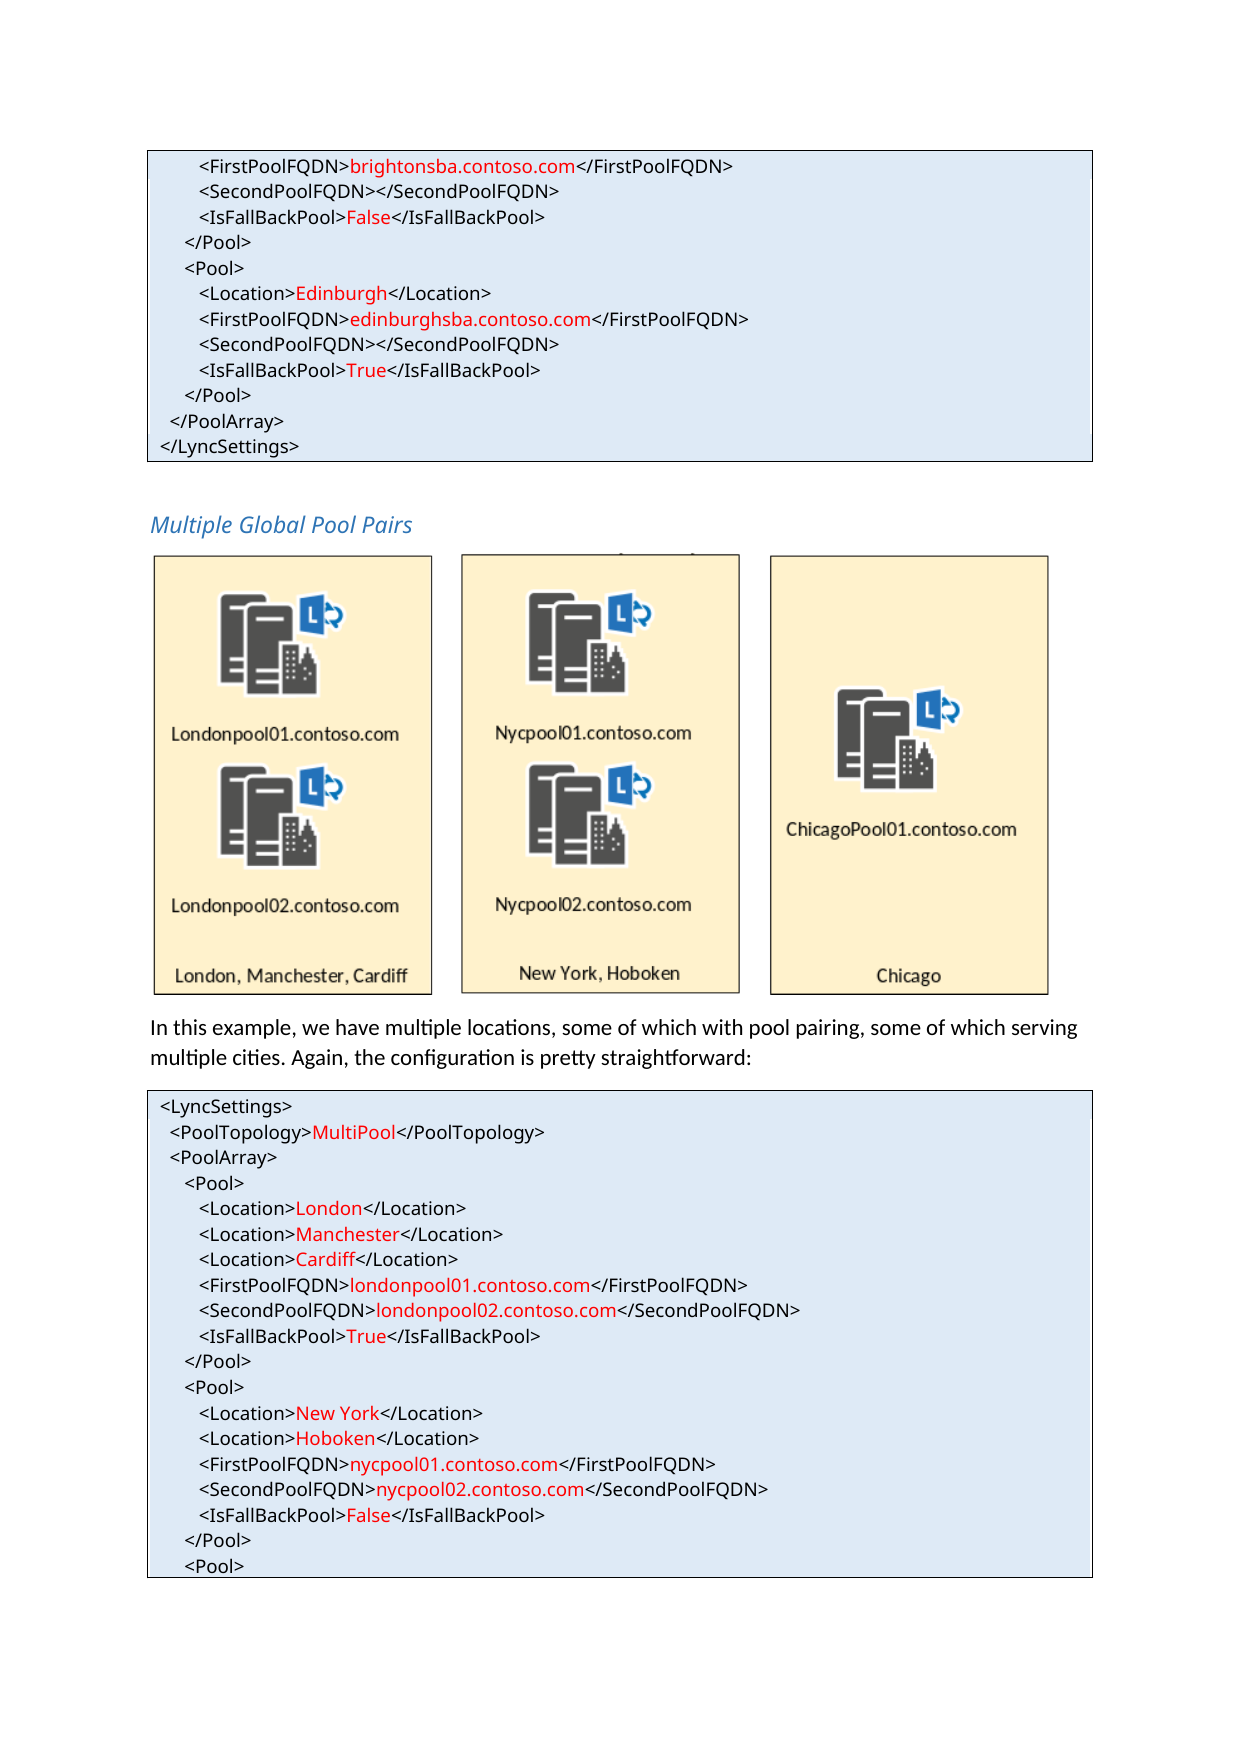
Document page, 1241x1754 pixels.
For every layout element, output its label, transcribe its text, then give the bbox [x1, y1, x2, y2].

text <Location>Hoboken</Location> [150, 1425, 1090, 1451]
text <FirstPoolFQDN>nycpool01.contoso.com</FirstPoolFQDN> [150, 1451, 1090, 1476]
text <Location>London</Location> [150, 1196, 1090, 1221]
text <Location>New York</Location> [150, 1400, 1090, 1425]
text <SecondPoolFQDN>nycpool02.contoso.com</SecondPoolFQDN> [150, 1476, 1090, 1502]
text <SecondPoolFQDN></SecondPoolFQDN> [150, 332, 1090, 357]
text <Pool> [150, 255, 1090, 281]
text <Location>Edinburgh</Location> [150, 281, 1090, 306]
text <LyncSettings> [148, 1091, 1092, 1119]
text <PoolTopology>MultiPool</PoolTopology> [150, 1119, 1090, 1144]
text <Location>Cardiff</Location> [150, 1247, 1090, 1272]
text <SecondPoolFQDN>londonpool02.contoso.com</SecondPoolFQDN> [150, 1298, 1090, 1323]
text <IsFallBackPool>True</IsFallBackPool> [150, 357, 1090, 383]
text </LyncSettings> [148, 431, 1092, 461]
text </Pool> [150, 230, 1090, 255]
text <FirstPoolFQDN>brightonsba.contoso.com</FirstPoolFQDN> [148, 151, 1092, 179]
text </Pool> [150, 1527, 1090, 1553]
subtitle Multiple Global Pool Pairs [150, 509, 1090, 541]
text In this example, we have multiple locations, some of which with pool pairing, some of which serving multiple cities. Again, the configuration is pretty straightforward: [150, 1013, 1090, 1072]
text <Pool> [150, 1374, 1090, 1400]
text <IsFallBackPool>False</IsFallBackPool> [150, 1502, 1090, 1527]
text <Location>Manchester</Location> [150, 1221, 1090, 1247]
text <IsFallBackPool>True</IsFallBackPool> [150, 1323, 1090, 1349]
text <IsFallBackPool>False</IsFallBackPool> [150, 204, 1090, 230]
text </Pool> [150, 383, 1090, 408]
text <Pool> [150, 1553, 1090, 1577]
text </PoolArray> [150, 408, 1090, 431]
text <SecondPoolFQDN></SecondPoolFQDN> [150, 179, 1090, 204]
text <FirstPoolFQDN>edinburghsba.contoso.com</FirstPoolFQDN> [150, 306, 1090, 332]
text <PoolArray> [150, 1144, 1090, 1170]
text <FirstPoolFQDN>londonpool01.contoso.com</FirstPoolFQDN> [150, 1272, 1090, 1298]
text </Pool> [150, 1349, 1090, 1374]
text <Pool> [150, 1170, 1090, 1196]
